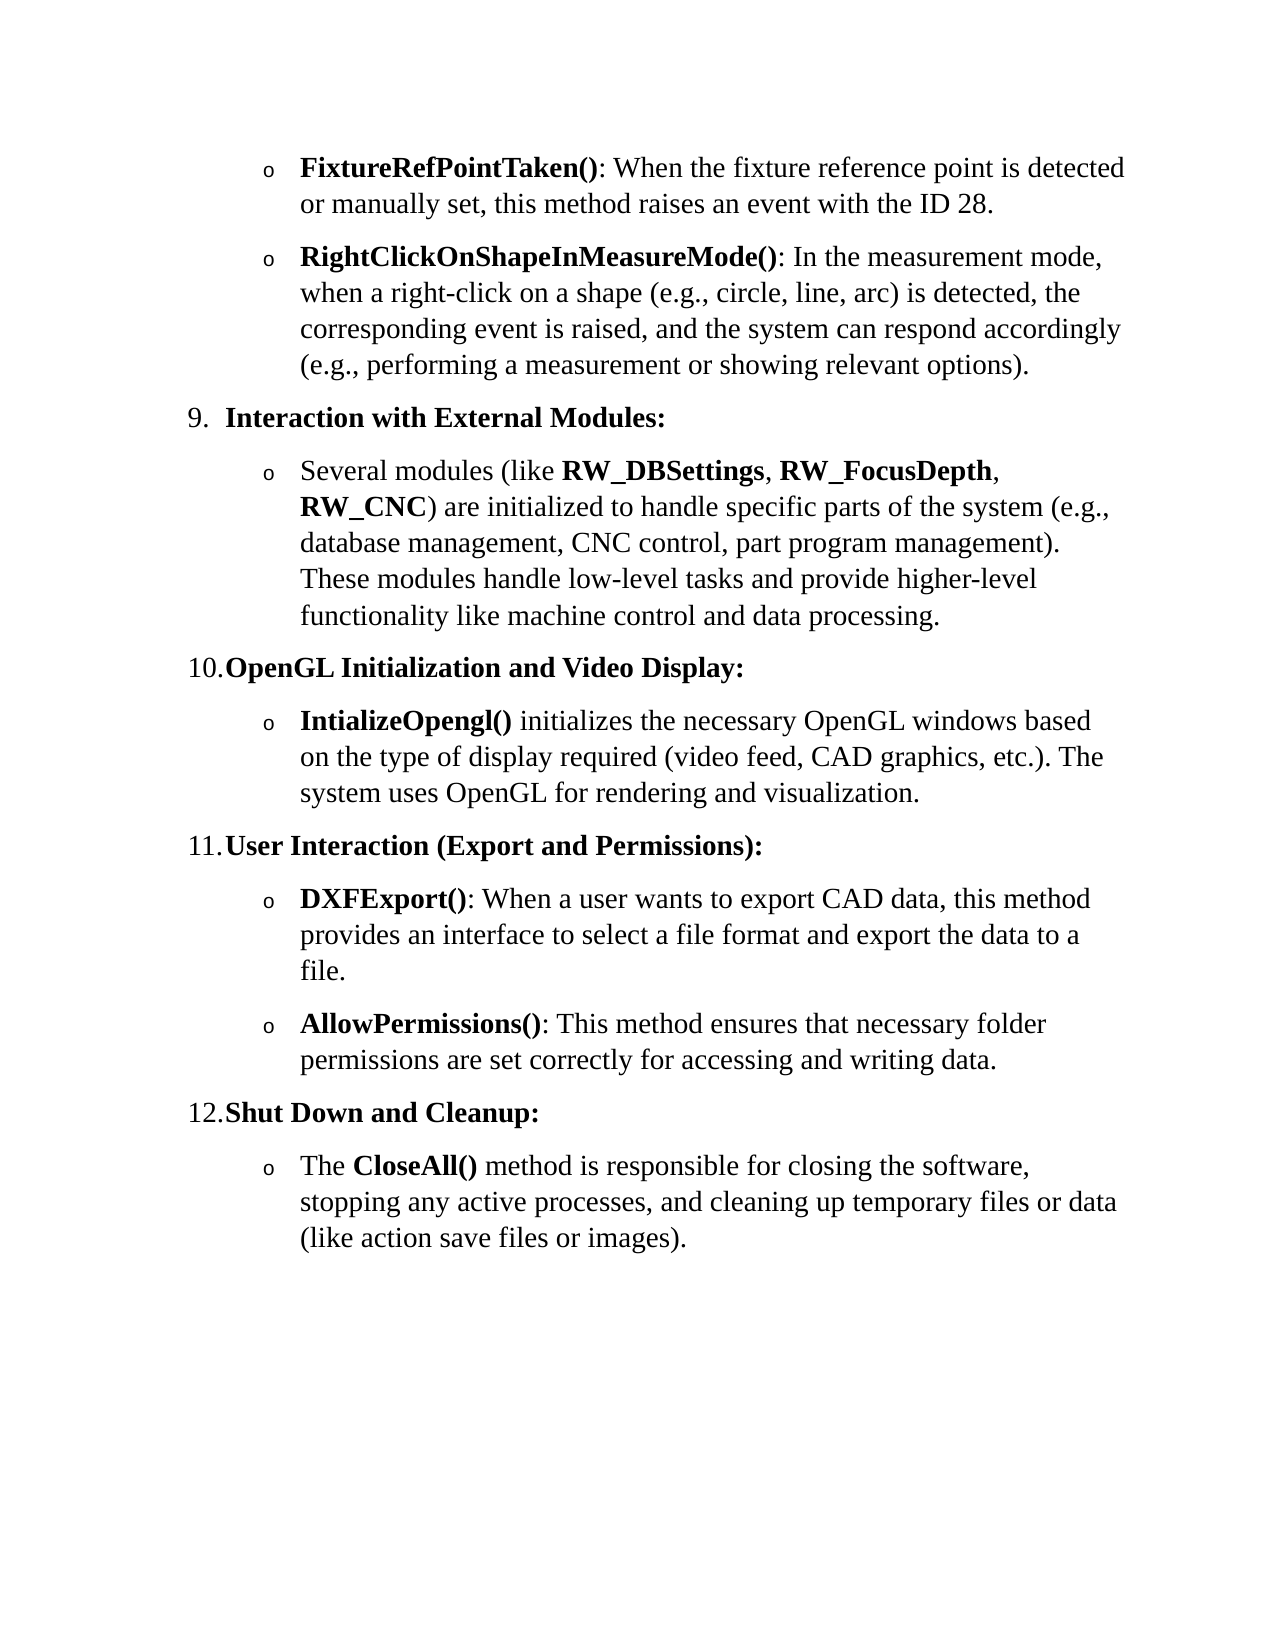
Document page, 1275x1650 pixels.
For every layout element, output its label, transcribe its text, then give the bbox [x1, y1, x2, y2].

list DXFExport(): When a user wants to export CAD data, this method provides an interface to select a file format and export the data to a file. [262, 881, 1125, 987]
list AllowPermissions(): This method ensures that necessary folder permissions are set correctly for accessing and writing data. [262, 1006, 1125, 1076]
list FixtureRefPointTaken(): When the fixture reference point is detected or manually set, this method raises an event with the ID 28. [262, 150, 1125, 220]
list The CloseAll() method is responsible for closing the software, stopping any active processes, and cleaning up temporary files or data (like action save files or images). [262, 1148, 1125, 1254]
list RightClickOnShapeInMeasureMode(): In the measurement mode, when a right-click on a shape (e.g., circle, line, arc) is detected, the corresponding event is raised, and the system can respond accordingly (e.g., performing a measurement or showing relevant options). [262, 239, 1125, 381]
list Interaction with External Modules: [187, 400, 1125, 434]
list Several modules (like RW_DBSettings, RW_FocusDepth, RW_CNC) are initialized to handle specific parts of the system (e.g., database management, CNC control, part program management). These modules handle low-level tasks and provide higher-level functionality like machine control and data processing. [262, 453, 1125, 631]
list IntializeOpengl() initializes the necessary OpenGL windows based on the type of display required (video feed, CAD graphics, etc.). The system uses OpenGL for rendering and visualization. [262, 703, 1125, 809]
list User Interaction (Export and Permissions): [187, 828, 1125, 862]
list Shut Down and Cleanup: [187, 1095, 1125, 1129]
list OpenGL Initialization and Video Display: [187, 650, 1125, 684]
